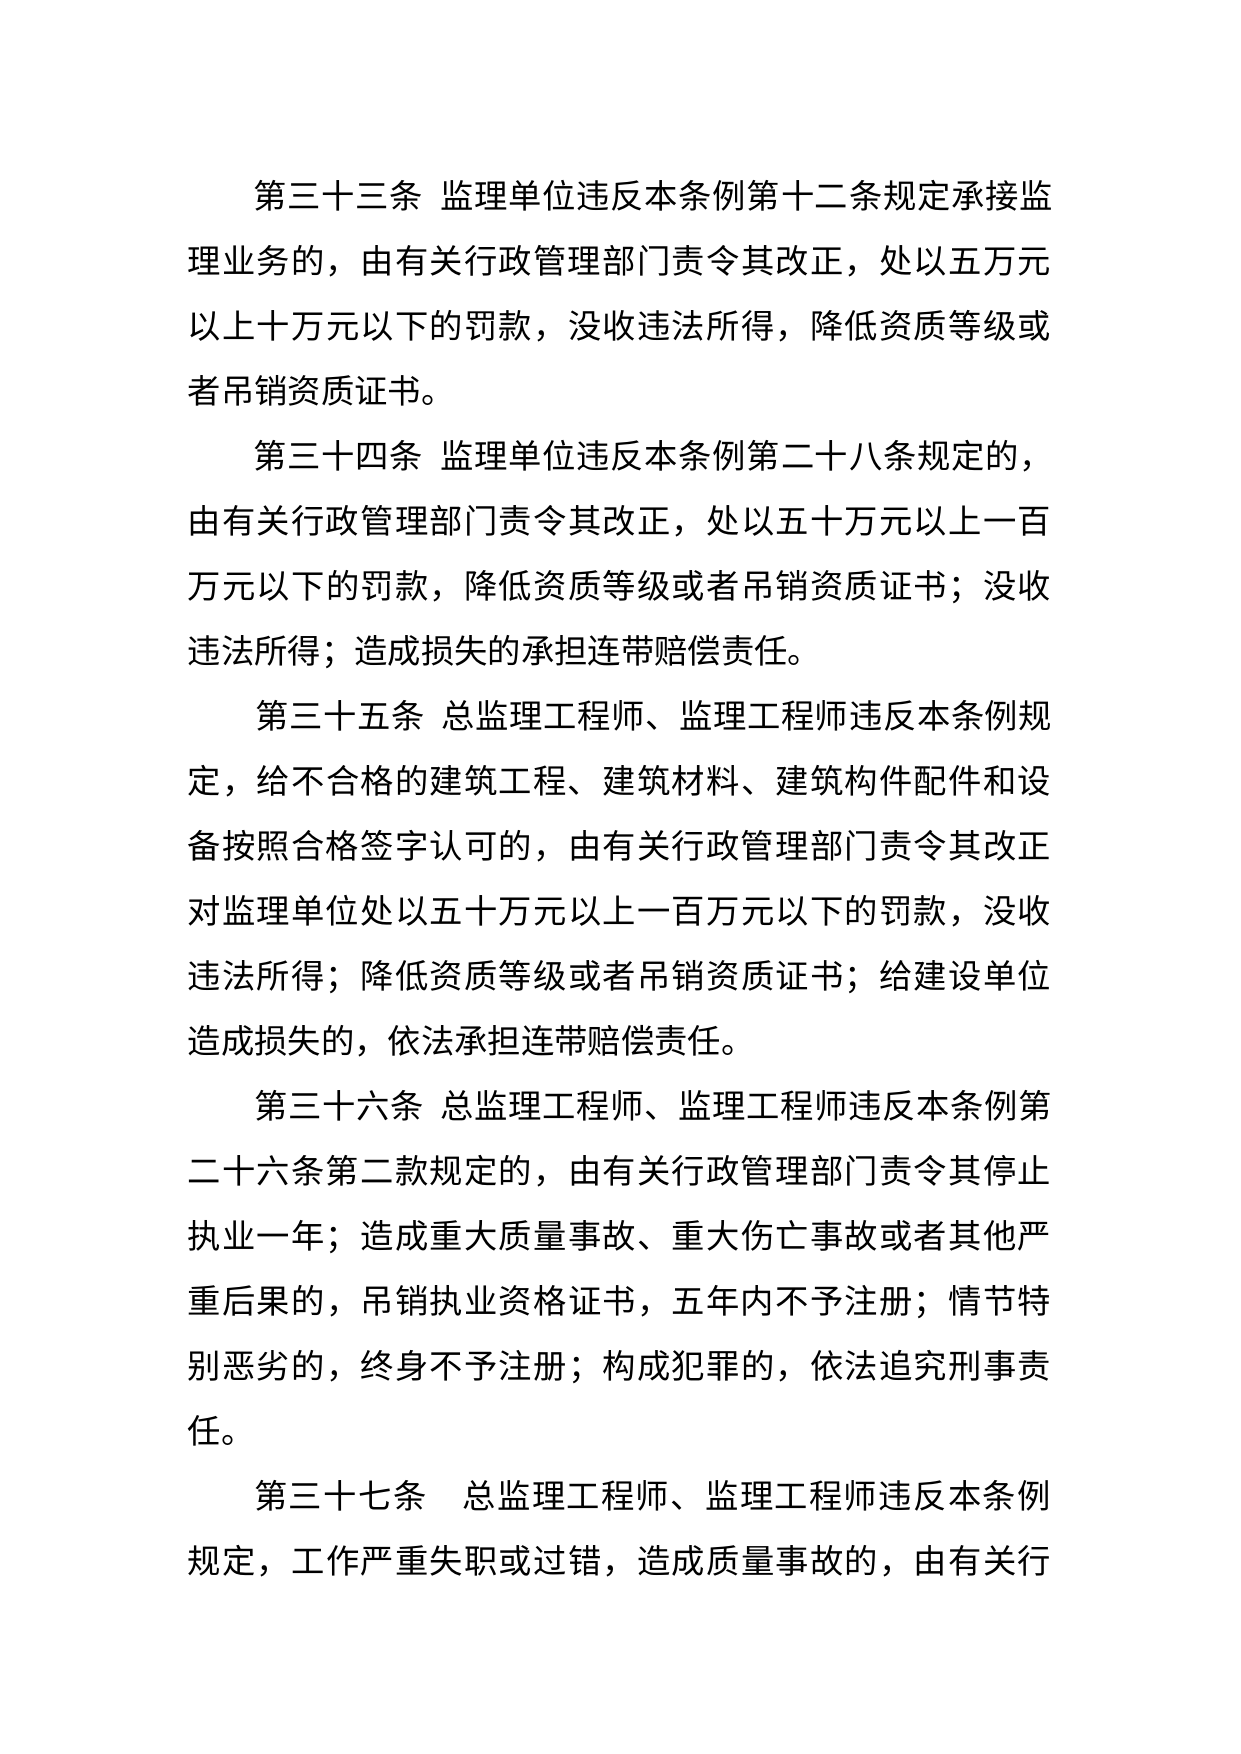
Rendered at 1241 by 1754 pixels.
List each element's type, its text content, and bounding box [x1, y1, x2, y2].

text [187, 1462, 1053, 1592]
text 第三十六条 总监理工程师、监理工程师违反本条例第二十六条第二款规定的，由有关行政管理部门责令其停止执业一年；造成重大质量事故、重大伤亡事故或者其他严重后果的，吊销执业资格证书，五年内不予注册；情节特别恶劣的，终身不予注册；构成犯罪的，依法追究刑事责任。 [187, 1072, 1053, 1462]
text 第三十五条 总监理工程师、监理工程师违反本条例规定，给不合格的建筑工程、建筑材料、建筑构件配件和设备按照合格签字认可的，由有关行政管理部门责令其改正，对监理单位处以五十万元以上一百万元以下的罚款，没收违法所得；降低资质等级或者吊销资质证书；给建设单位造成损失的，依法承担连带赔偿责任。 [187, 682, 1053, 1072]
text 第三十四条 监理单位违反本条例第二十八条规定的，由有关行政管理部门责令其改正，处以五十万元以上一百万元以下的罚款，降低资质等级或者吊销资质证书；没收违法所得；造成损失的承担连带赔偿责任。 [187, 422, 1053, 682]
text 第三十三条 监理单位违反本条例第十二条规定承接监理业务的，由有关行政管理部门责令其改正，处以五万元以上十万元以下的罚款，没收违法所得，降低资质等级或者吊销资质证书。 [187, 162, 1053, 422]
